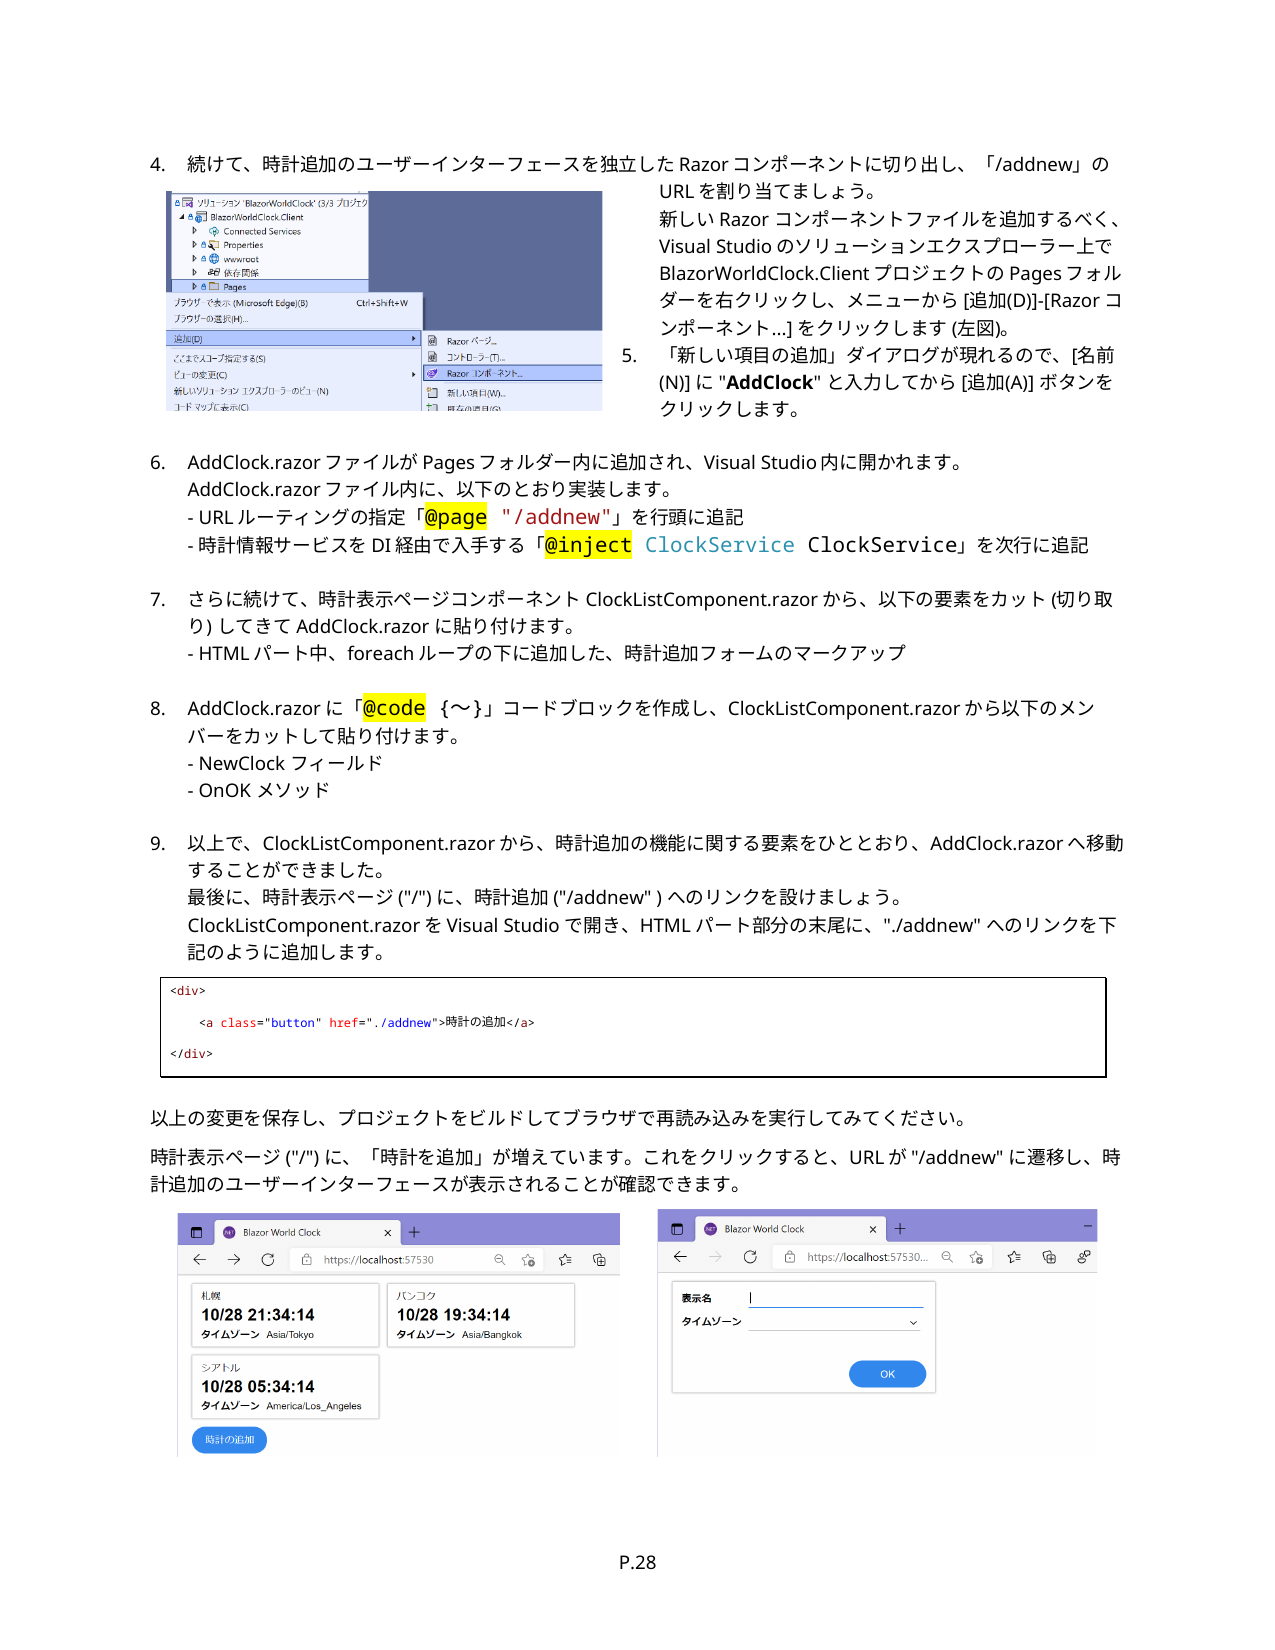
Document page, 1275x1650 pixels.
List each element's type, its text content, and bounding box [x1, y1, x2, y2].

picture [177, 1213, 620, 1457]
text <a class="button" href="./addnew">時計の追加</a> [161, 1008, 1105, 1039]
picture [657, 1209, 1098, 1457]
list AddClock.razor に「@code {～}」コードブロックを作成し、ClockListComponent.razorから以下のメンバーをカットして貼り付けます。 - NewClock フィールド - OnOK メソッド [150, 691, 1125, 829]
list さらに続けて、時計表示ページコンポーネント ClockListComponent.razorから、以下の要素をカット (切り取り) してきて AddClock.razor に貼り付けます。 - HTMLパート中、foreachループの下に追加した、時計追加フォームのマークアップ [150, 584, 1125, 691]
text <div> [161, 978, 1105, 1008]
text </div> [161, 1039, 1105, 1076]
text 時計表示ページ ("/") に、「時計を追加」が増えています。これをクリックすると、URLが "/addnew" に遷移し、時計追加のユーザーインターフェースが表示されることが確認できます。 [150, 1143, 1125, 1197]
list AddClock.razorファイルがPagesフォルダー内に追加され、Visual Studio内に開かれます。 AddClock.razorファイル内に、以下のとおり実装します。 - URLルーティングの指定「@page "/addnew"」を行頭に追記 - 時計情報サービスをDI経由で入手する「@inject ClockService ClockService」を次行に追記 [150, 447, 1125, 584]
list 以上で、ClockListComponent.razorから、時計追加の機能に関する要素をひととおり、AddClock.razorへ移動することができました。 最後に、時計表示ページ ("/") に、時計追加 ("/addnew" ) へのリンクを設けましょう。 ClockListComponent.razorをVisual Studio で開き、HTML パート部分の末尾に、"./addnew" へのリンクを下記のように追加します。 [150, 829, 1125, 964]
text 以上の変更を保存し、プロジェクトをビルドしてブラウザで再読み込みを実行してみてください。 [150, 1103, 1125, 1130]
list 「新しい項目の追加」ダイアログが現れるので、[名前(N)] に "AddClock" と入力してから [追加(A)] ボタンをクリックします。 [150, 340, 1125, 447]
list 続けて、時計追加のユーザーインターフェースを独立したRazorコンポーネントに切り出し、「/addnew」のURLを割り当てましょう。 新しいRazor コンポーネントファイルを追加するべく、Visual Studioのソリューションエクスプローラー上でBlazorWorldClock.Clientプロジェクトの Pagesフォルダーを右クリックし、メニューから [追加(D)]-[Razorコンポーネント...] をクリックします (左図)。 [150, 150, 1125, 340]
picture [166, 191, 603, 411]
